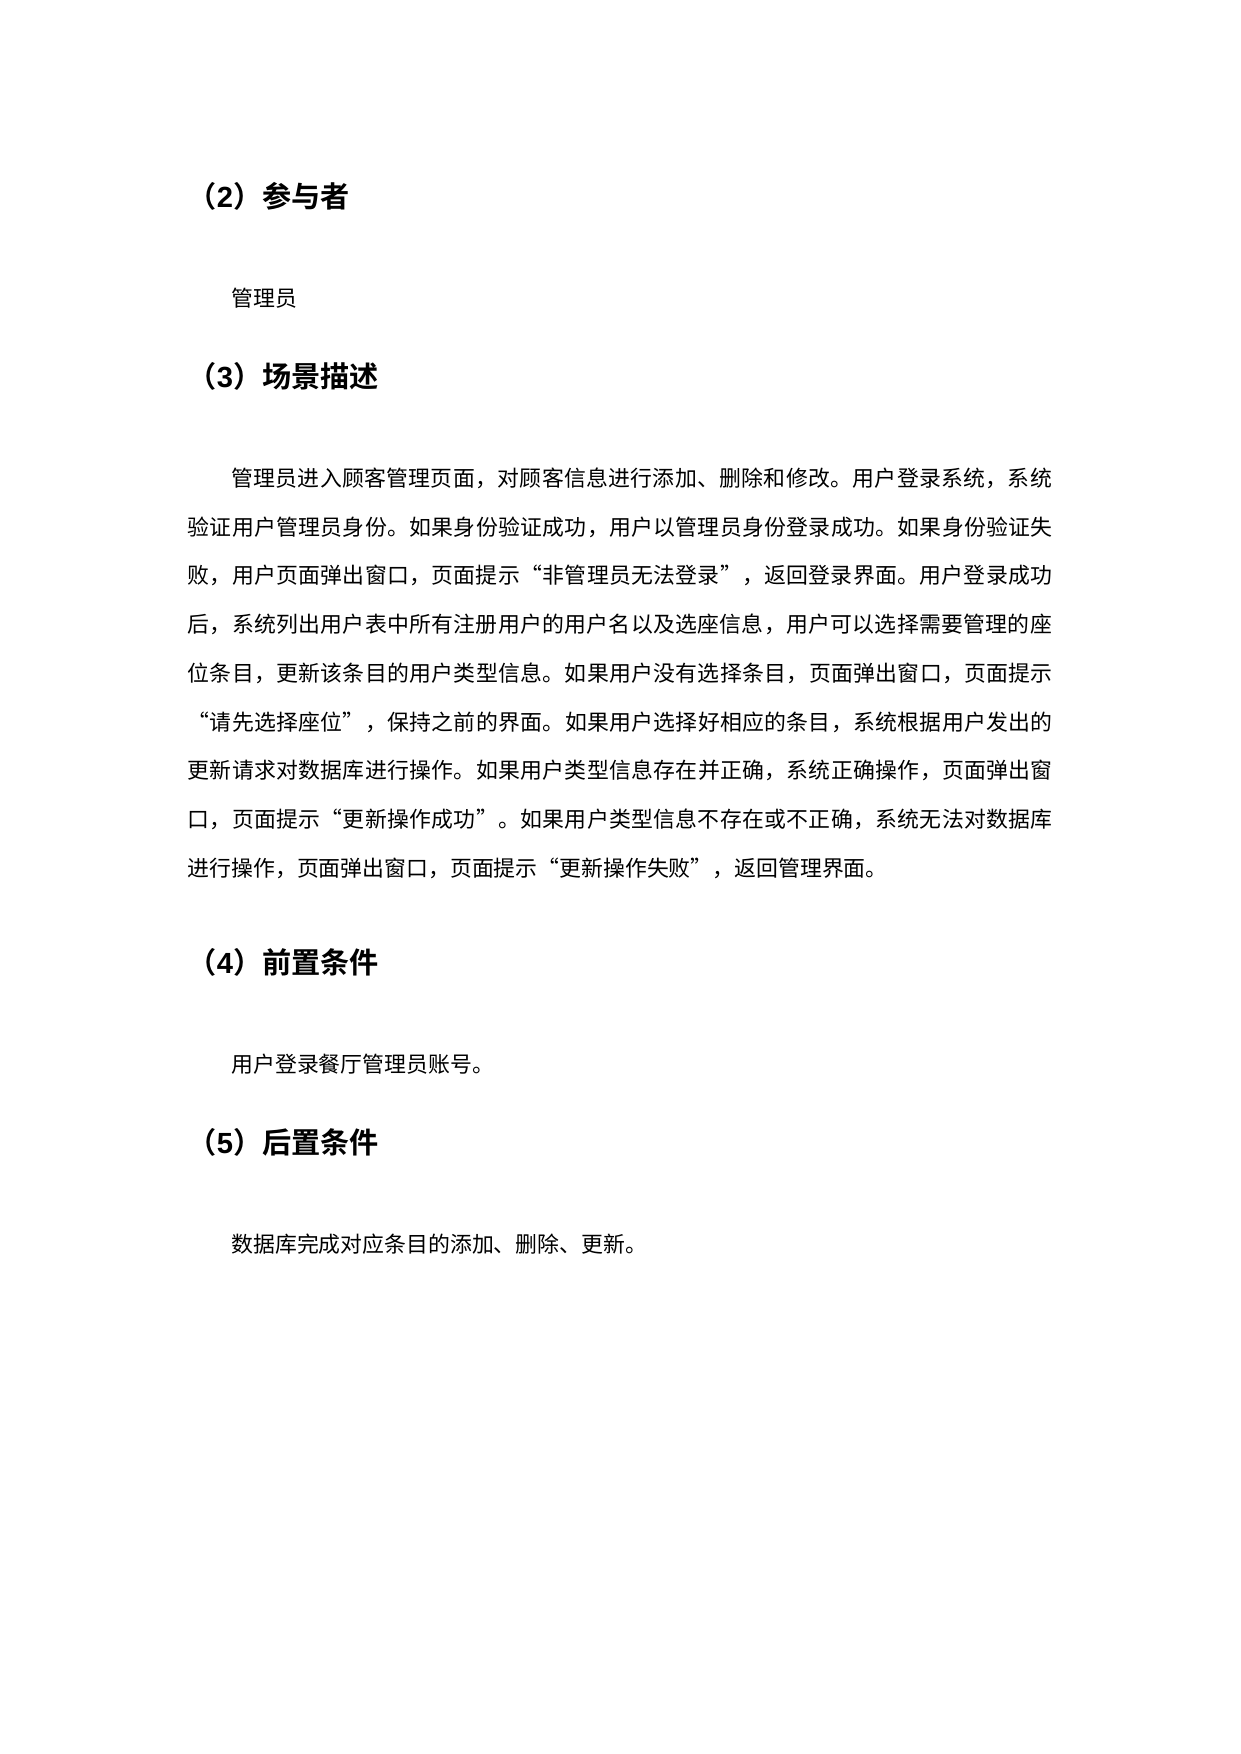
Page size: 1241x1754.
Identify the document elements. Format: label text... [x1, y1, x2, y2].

subtitle （2）参与者 [187, 162, 1053, 227]
subtitle （5）后置条件 [187, 1108, 1053, 1173]
text 用户登录餐厅管理员账号。 [187, 1046, 1053, 1079]
subtitle （4）前置条件 [187, 928, 1053, 993]
subtitle （3）场景描述 [187, 342, 1053, 407]
text 管理员 [187, 280, 1053, 313]
text 数据库完成对应条目的添加、删除、更新。 [187, 1227, 1053, 1259]
text 管理员进入顾客管理页面，对顾客信息进行添加、删除和修改。用户登录系统，系统验证用户管理员身份。如果身份验证成功，用户以管理员身份登录成功。如果身份验证失败，用户页面弹出窗口，页面提示“非管理员无法登录”，返回登录界面。用户登录成功后，系统列出用户表中所有注册用户的用户名以及选座信息，用户可以选择需要管理的座位条目，更新该条目的用户类型信息。如果用户没有选择条目，页面弹出窗口，页面提示“请先选择座位”，保持之前的界面。如果用户选择好相应的条目，系统根据用户发出的更新请求对数据库进行操作。如果用户类型信息存在并正确，系统正确操作，页面弹出窗口，页面提示“更新操作成功”。如果用户类型信息不存在或不正确，系统无法对数据库进行操作，页面弹出窗口，页面提示“更新操作失败”，返回管理界面。 [187, 461, 1053, 883]
